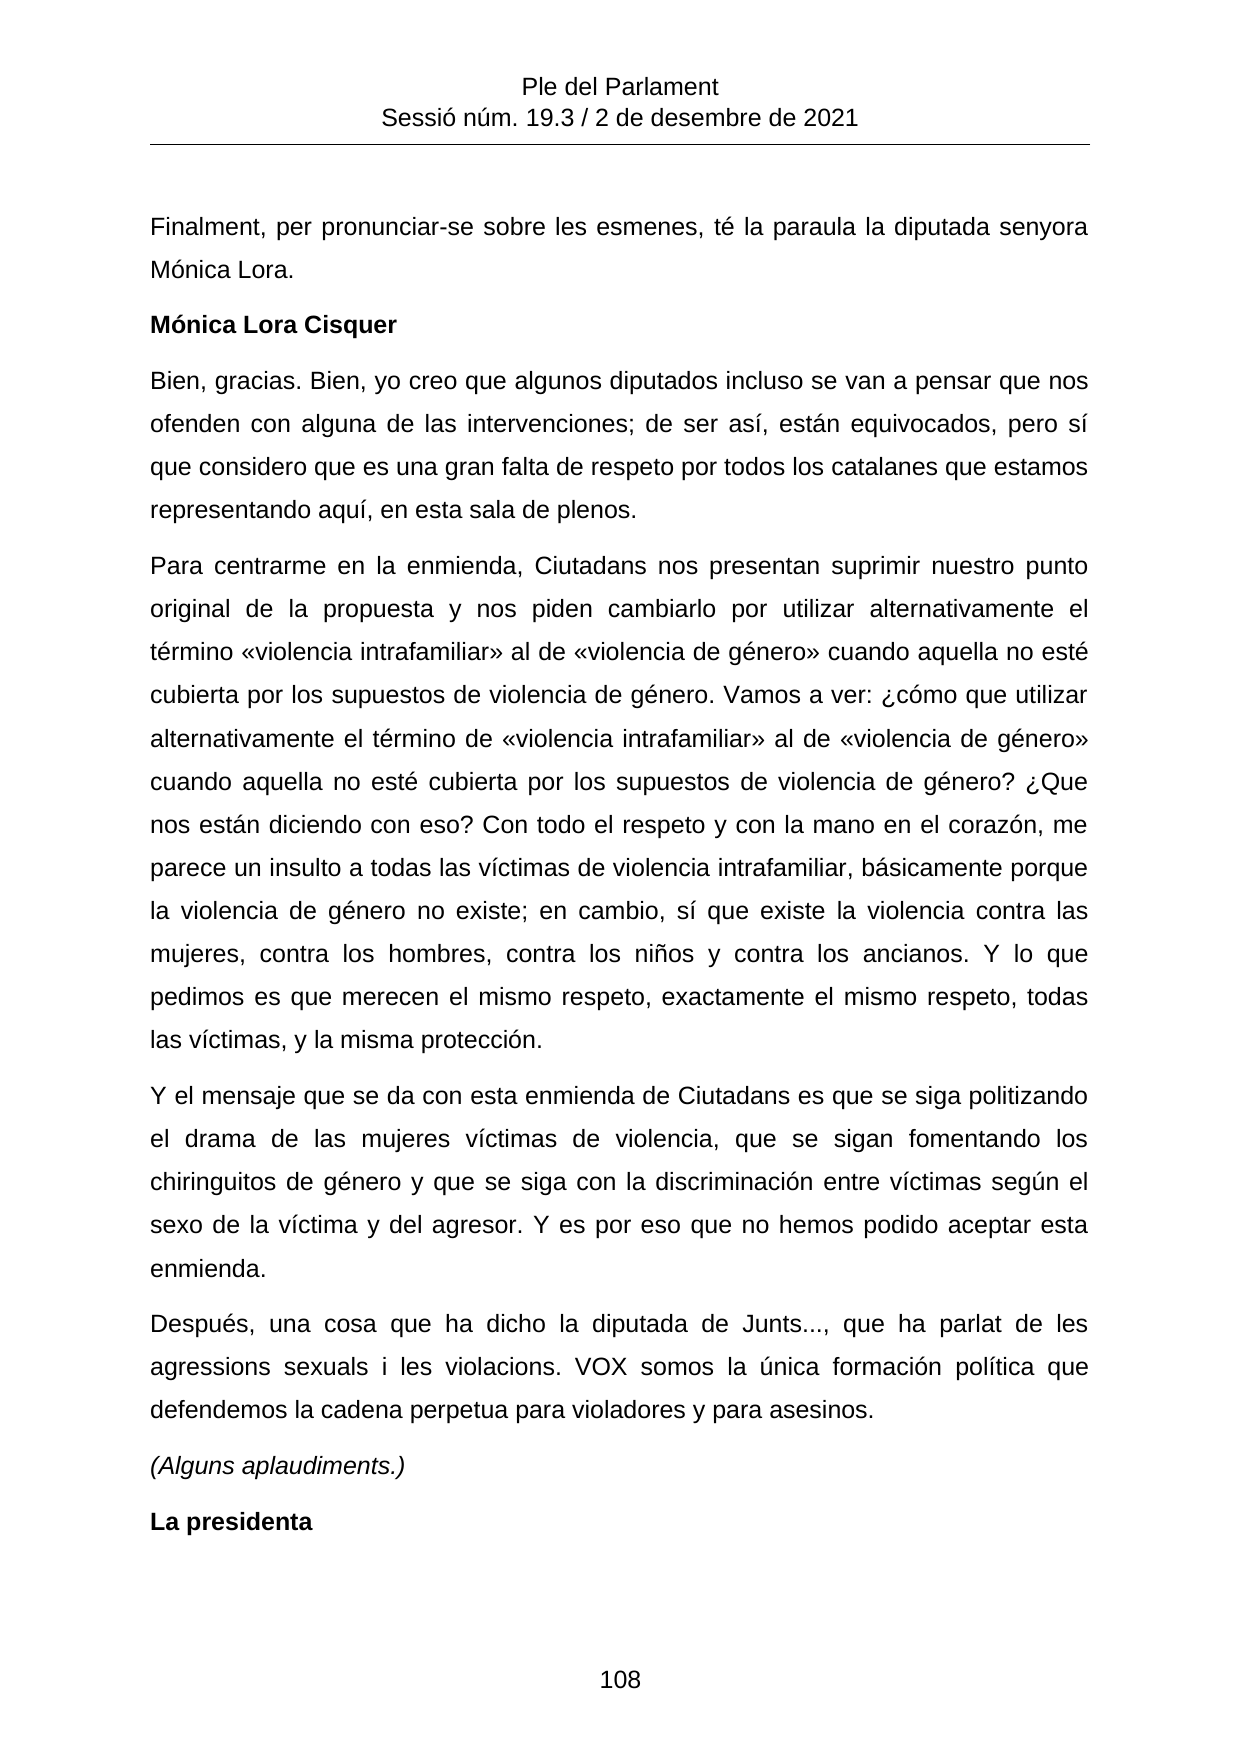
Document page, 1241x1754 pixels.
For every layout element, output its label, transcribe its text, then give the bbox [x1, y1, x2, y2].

text Después, una cosa que ha dicho la diputada de Junts..., que ha parlat de les agressions sexuals i les violacions. VOX somos la única formación política que defendemos la cadena perpetua para violadores y para asesinos. [150, 1309, 1090, 1424]
text (Alguns aplaudiments.) [150, 1451, 1090, 1480]
text Bien, gracias. Bien, yo creo que algunos diputados incluso se van a pensar que nos ofenden con alguna de las intervenciones; de ser así, están equivocados, pero sí que considero que es una gran falta de respeto por todos los catalanes que estamos representando aquí, en esta sala de plenos. [150, 366, 1090, 524]
text Finalment, per pronunciar-se sobre les esmenes, té la paraula la diputada senyora Mónica Lora. [150, 212, 1090, 284]
text Y el mensaje que se da con esta enmienda de Ciutadans es que se siga politizando el drama de las mujeres víctimas de violencia, que se sigan fomentando los chiringuitos de género y que se siga con la discriminación entre víctimas según el sexo de la víctima y del agresor. Y es por eso que no hemos podido aceptar esta enmienda. [150, 1081, 1090, 1282]
text Mónica Lora Cisquer [150, 311, 1090, 339]
text Para centrarme en la enmienda, Ciutadans nos presentan suprimir nuestro punto original de la propuesta y nos piden cambiarlo por utilizar alternativamente el término «violencia intrafamiliar» al de «violencia de género» cuando aquella no esté cubierta por los supuestos de violencia de género. Vamos a ver: ¿cómo que utilizar alternativamente el término de «violencia intrafamiliar» al de «violencia de género» cuando aquella no esté cubierta por los supuestos de violencia de género? ¿Que nos están diciendo con eso? Con todo el respeto y con la mano en el corazón, me parece un insulto a todas las víctimas de violencia intrafamiliar, básicamente porque la violencia de género no existe; en cambio, sí que existe la violencia contra las mujeres, contra los hombres, contra los niños y contra los ancianos. Y lo que pedimos es que merecen el mismo respeto, exactamente el mismo respeto, todas las víctimas, y la misma protección. [150, 551, 1090, 1054]
text La presidenta [150, 1507, 1090, 1536]
